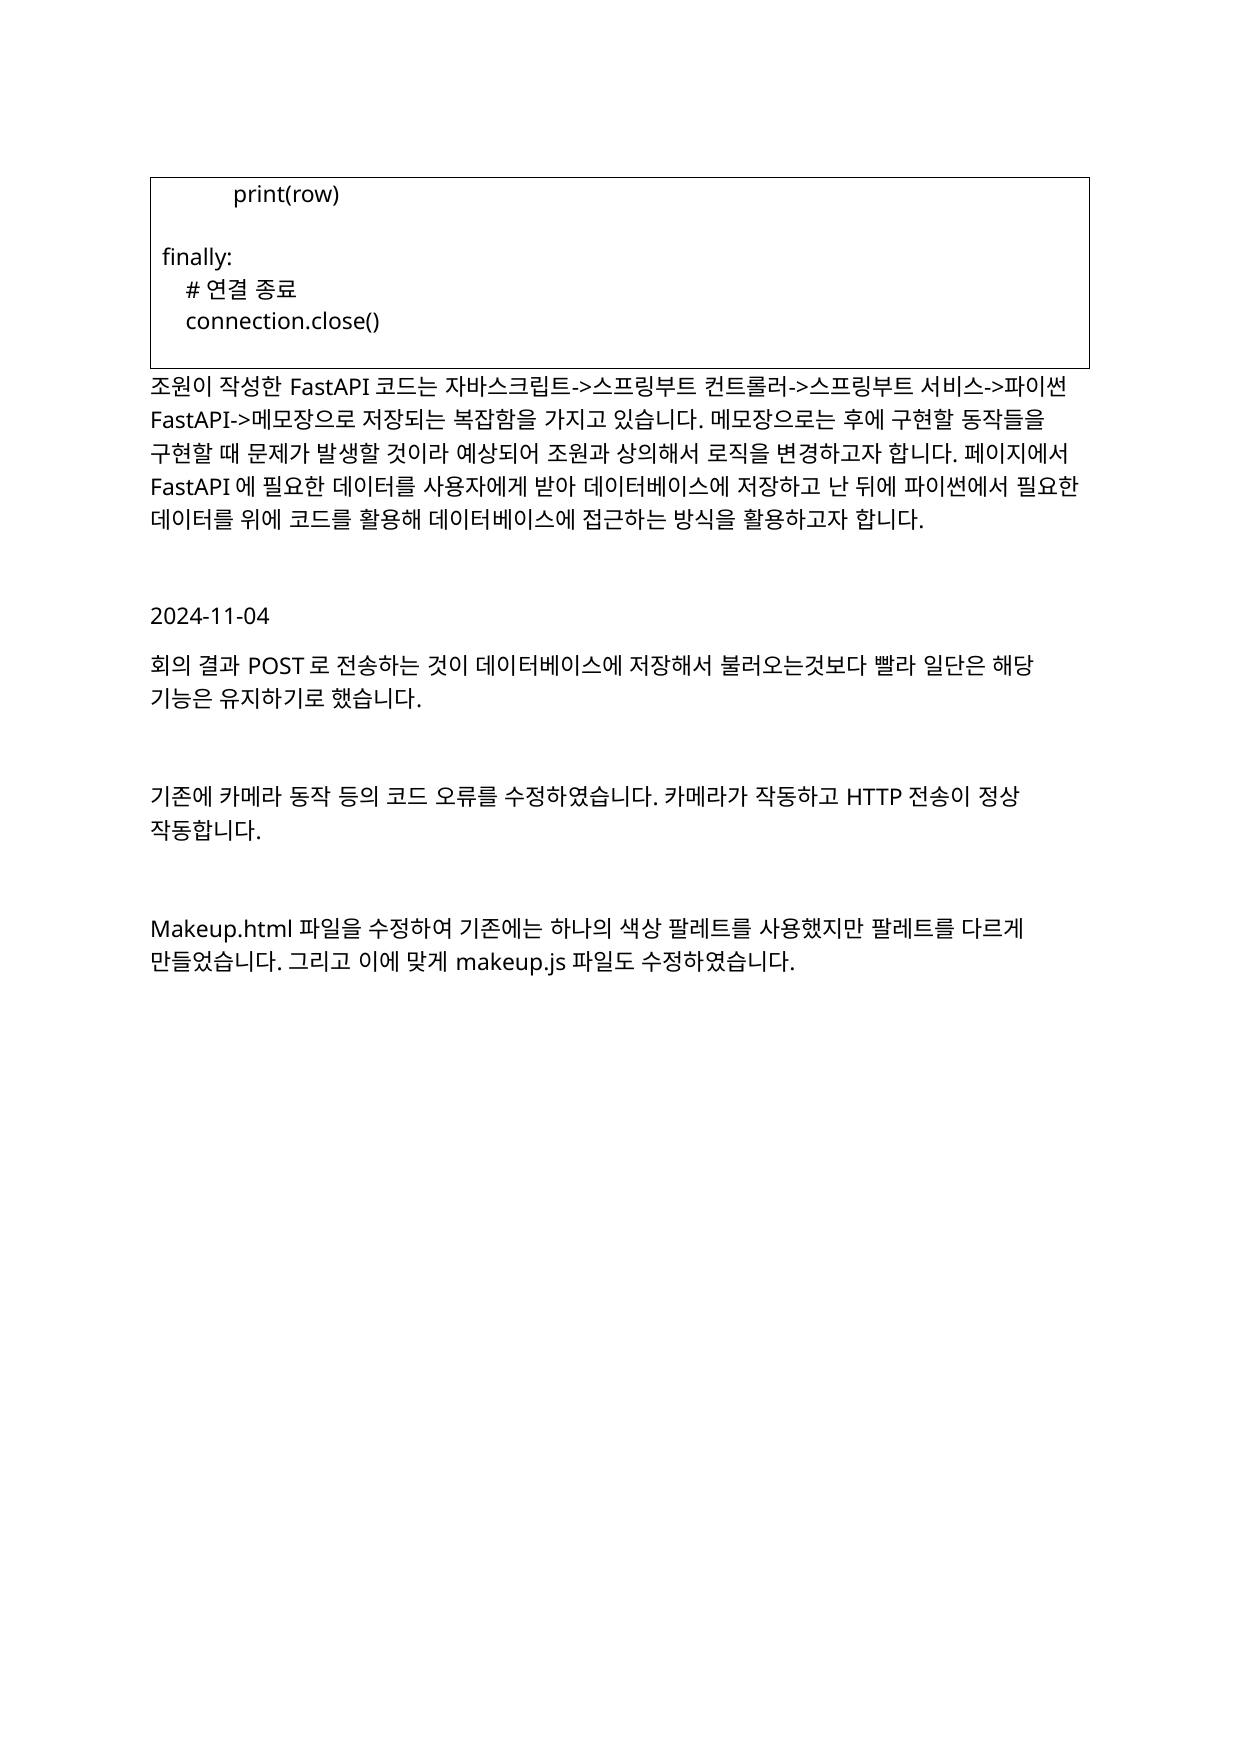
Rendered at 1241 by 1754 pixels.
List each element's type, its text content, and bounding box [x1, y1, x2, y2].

text 조원이 작성한 FastAPI 코드는 자바스크립트->스프링부트 컨트롤러->스프링부트 서비스->파이썬 FastAPI->메모장으로 저장되는 복잡함을 가지고 있습니다. 메모장으로는 후에 구현할 동작들을 구현할 때 문제가 발생할 것이라 예상되어 조원과 상의해서 로직을 변경하고자 합니다. 페이지에서 FastAPI에 필요한 데이터를 사용자에게 받아 데이터베이스에 저장하고 난 뒤에 파이썬에서 필요한 데이터를 위에 코드를 활용해 데이터베이스에 접근하는 방식을 활용하고자 합니다. [150, 369, 1090, 536]
text 기존에 카메라 동작 등의 코드 오류를 수정하였습니다. 카메라가 작동하고 HTTP 전송이 정상 작동합니다. [150, 779, 1090, 846]
text 2024-11-04 [150, 600, 1090, 631]
text Makeup.html 파일을 수정하여 기존에는 하나의 색상 팔레트를 사용했지만 팔레트를 다르게 만들었습니다. 그리고 이에 맞게 makeup.js 파일도 수정하였습니다. [150, 911, 1090, 977]
text 회의 결과 POST로 전송하는 것이 데이터베이스에 저장해서 불러오는것보다 빨라 일단은 해당 기능은 유지하기로 했습니다. [150, 648, 1090, 715]
